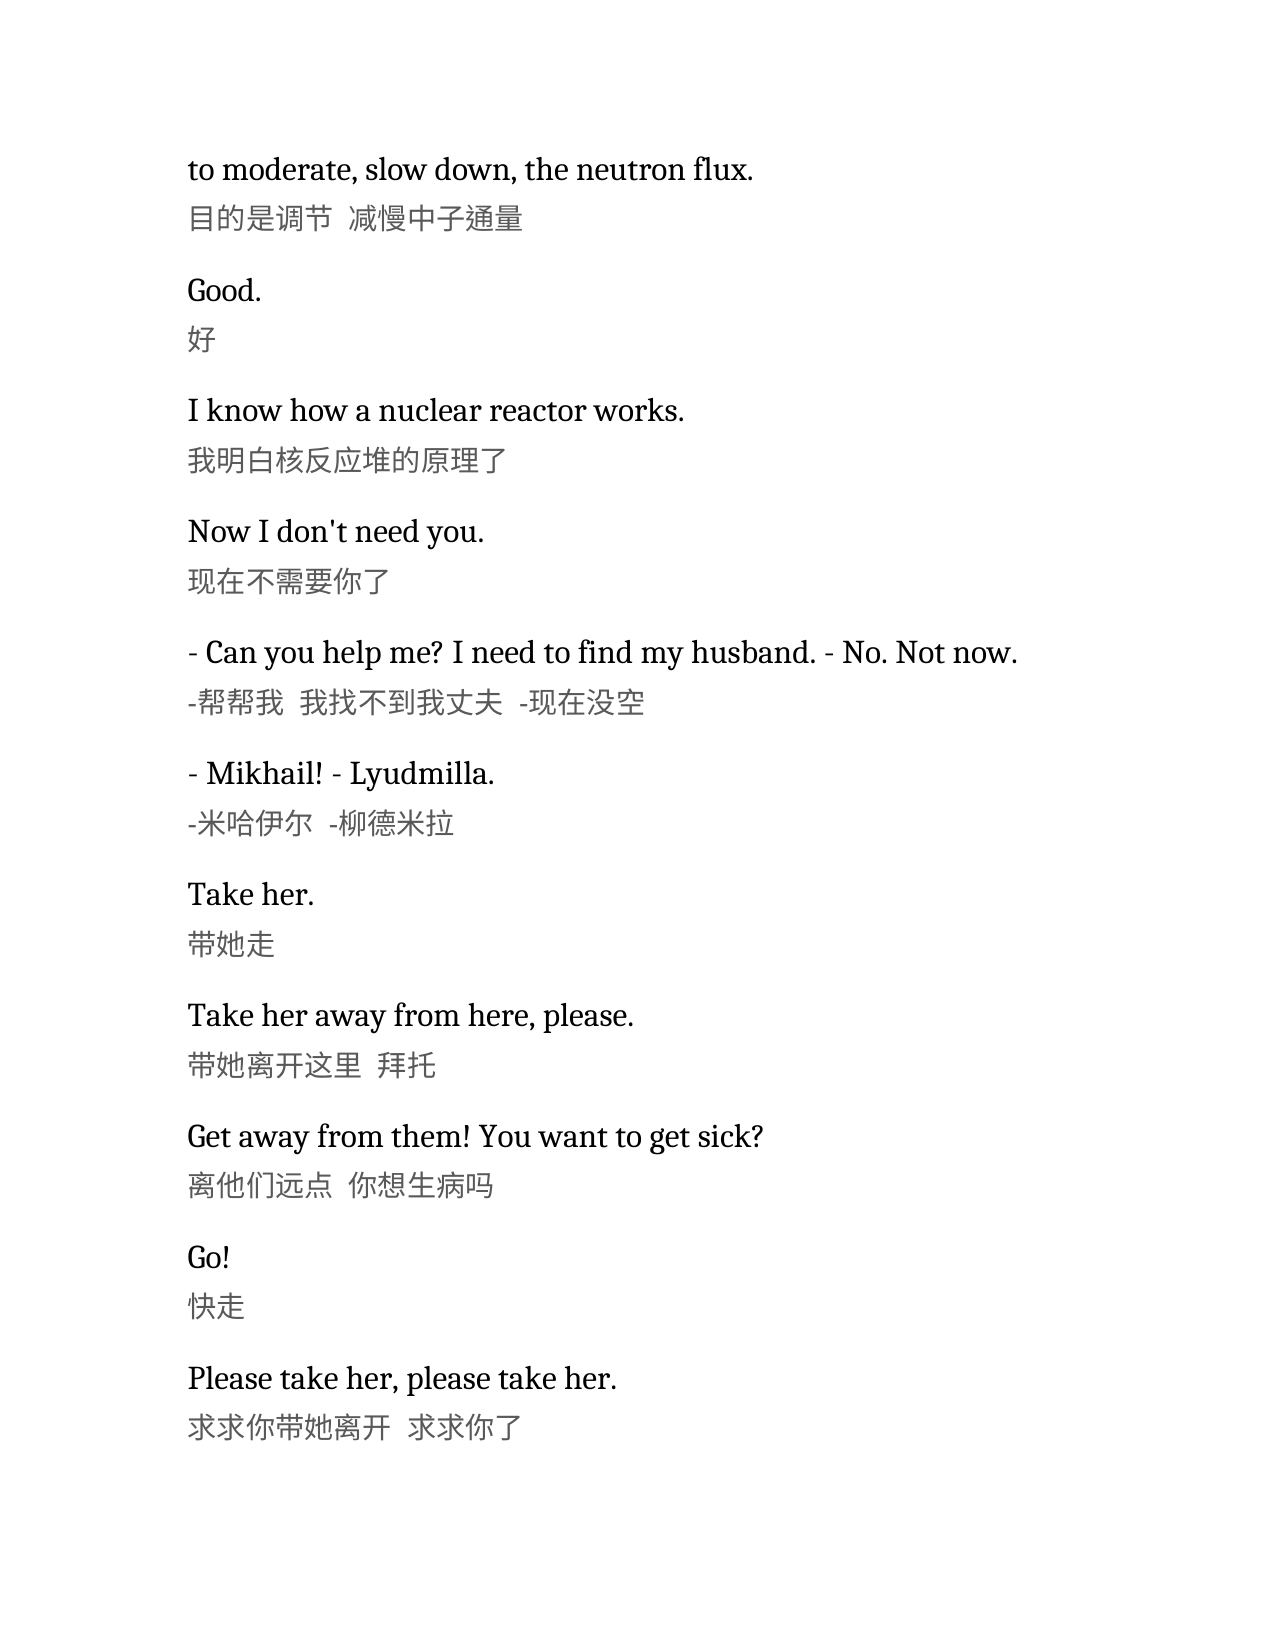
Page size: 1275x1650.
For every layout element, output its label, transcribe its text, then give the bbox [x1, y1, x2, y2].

text Please take her, please take her. [187, 1359, 1087, 1398]
text - Mikhail! - Lyudmilla. [187, 755, 1087, 793]
text 带她走 [187, 924, 1087, 963]
text Take her. [187, 876, 1087, 914]
text 目的是调节 减慢中子通量 [187, 198, 1087, 238]
text 好 [187, 319, 1087, 359]
text 离他们远点 你想生病吗 [187, 1166, 1087, 1205]
text 带她离开这里 拜托 [187, 1045, 1087, 1084]
text 现在不需要你了 [187, 561, 1087, 601]
text Get away from them! You want to get sick? [187, 1117, 1087, 1156]
text Go! [187, 1238, 1087, 1277]
text I know how a nuclear reactor works. [187, 392, 1087, 430]
text - Can you help me? I need to find my husband. - No. Not now. [187, 634, 1087, 672]
text Good. [187, 271, 1087, 309]
text -米哈伊尔 -柳德米拉 [187, 803, 1087, 843]
text 快走 [187, 1287, 1087, 1326]
text Take her away from here, please. [187, 997, 1087, 1035]
text 求求你带她离开 求求你了 [187, 1408, 1087, 1447]
text to moderate, slow down, the neutron flux. [187, 150, 1087, 188]
text 我明白核反应堆的原理了 [187, 440, 1087, 480]
text Now I don't need you. [187, 513, 1087, 551]
text -帮帮我 我找不到我丈夫 -现在没空 [187, 682, 1087, 722]
